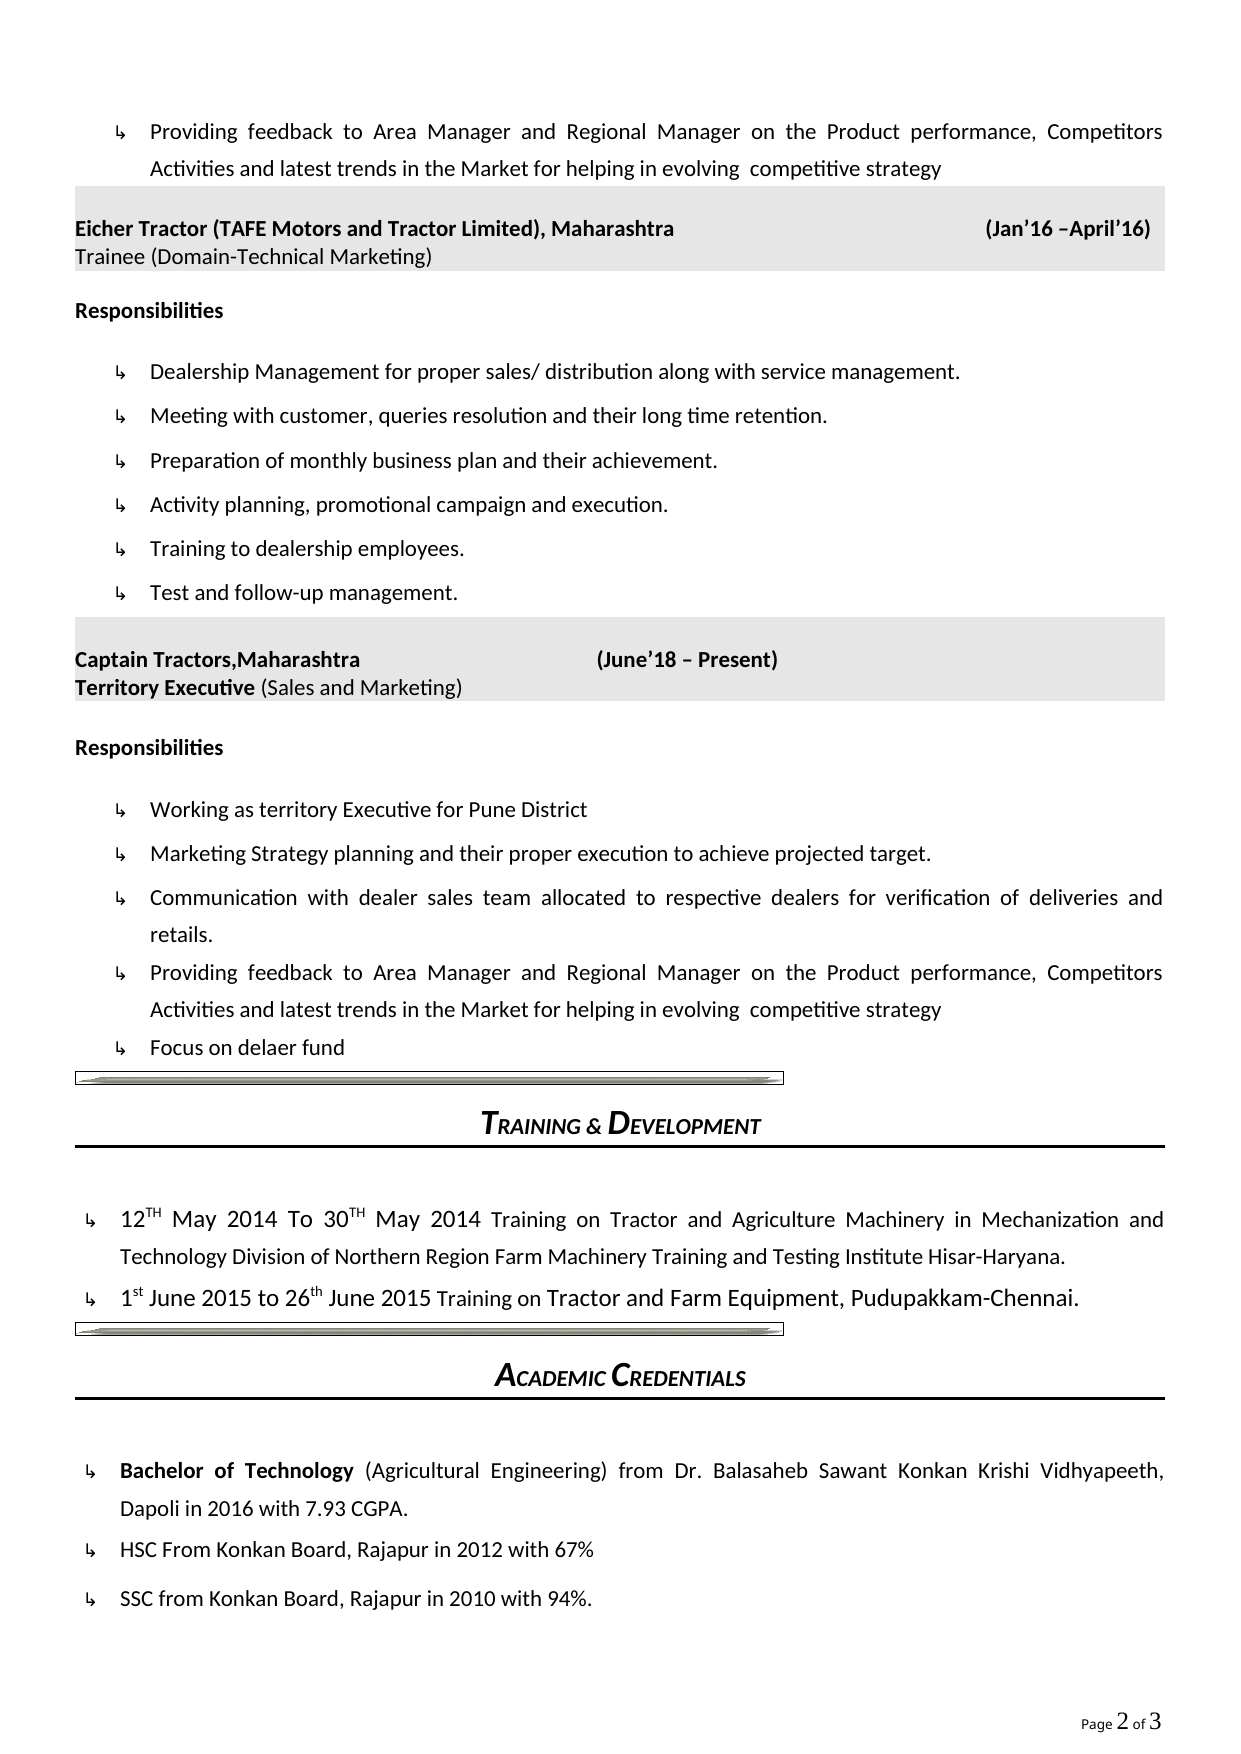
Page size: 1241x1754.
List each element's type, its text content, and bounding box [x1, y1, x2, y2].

list HSC From Konkan Board, Rajapur in 2012 with 67% [82, 1530, 1165, 1568]
text Responsibilities [75, 296, 1165, 324]
list Working as territory Executive for Pune District [112, 789, 1165, 828]
list Communication with dealer sales team allocated to respective dealers for verification of deliveries and retails. [112, 878, 1165, 948]
list SSC from Konkan Board, Rajapur in 2010 with 94%. [82, 1578, 1165, 1617]
picture [76, 1323, 783, 1335]
picture [76, 1072, 783, 1084]
list Dealership Management for proper sales/ distribution along with service management. [112, 352, 1165, 390]
text Trainee (Domain-Technical Marketing) [75, 242, 1165, 271]
list Focus on delaer fund [112, 1027, 1165, 1066]
text Responsibilities [75, 733, 1165, 761]
list Preparation of monthly business plan and their achievement. [112, 440, 1165, 479]
list 1st June 2015 to 26th June 2015 Training on Tractor and Farm Equipment, Pudupakkam-Chennai. [82, 1279, 1165, 1317]
text Captain Tractors,Maharashtra (June’18 – Present) [75, 645, 1165, 673]
text ACADEMIC CREDENTIALS [75, 1352, 1165, 1397]
list Bachelor of Technology (Agricultural Engineering) from Dr. Balasaheb Sawant Konkan Krishi Vidhyapeeth, Dapoli in 2016 with 7.93 CGPA. [82, 1451, 1165, 1522]
list Meeting with customer, queries resolution and their long time retention. [112, 396, 1165, 434]
list Test and follow-up management. [112, 573, 1165, 611]
list Activity planning, promotional campaign and execution. [112, 484, 1165, 523]
list Providing feedback to Area Manager and Regional Manager on the Product performance, Competitors Activities and latest trends in the Market for helping in evolving competitive strategy [112, 112, 1165, 182]
text Territory Executive (Sales and Marketing) [75, 673, 1165, 701]
text TRAINING & DEVELOPMENT [75, 1100, 1165, 1145]
list Marketing Strategy planning and their proper execution to achieve projected target. [112, 833, 1165, 872]
list Providing feedback to Area Manager and Regional Manager on the Product performance, Competitors Activities and latest trends in the Market for helping in evolving competitive strategy [112, 952, 1165, 1023]
list 12TH May 2014 To 30TH May 2014 Training on Tractor and Agriculture Machinery in Mechanization and Technology Division of Northern Region Farm Machinery Training and Testing Institute Hisar-Haryana. [82, 1200, 1165, 1270]
text Eicher Tractor (TAFE Motors and Tractor Limited), Maharashtra (Jan’16 –April’16) [75, 214, 1165, 242]
list Training to dealership employees. [112, 529, 1165, 567]
